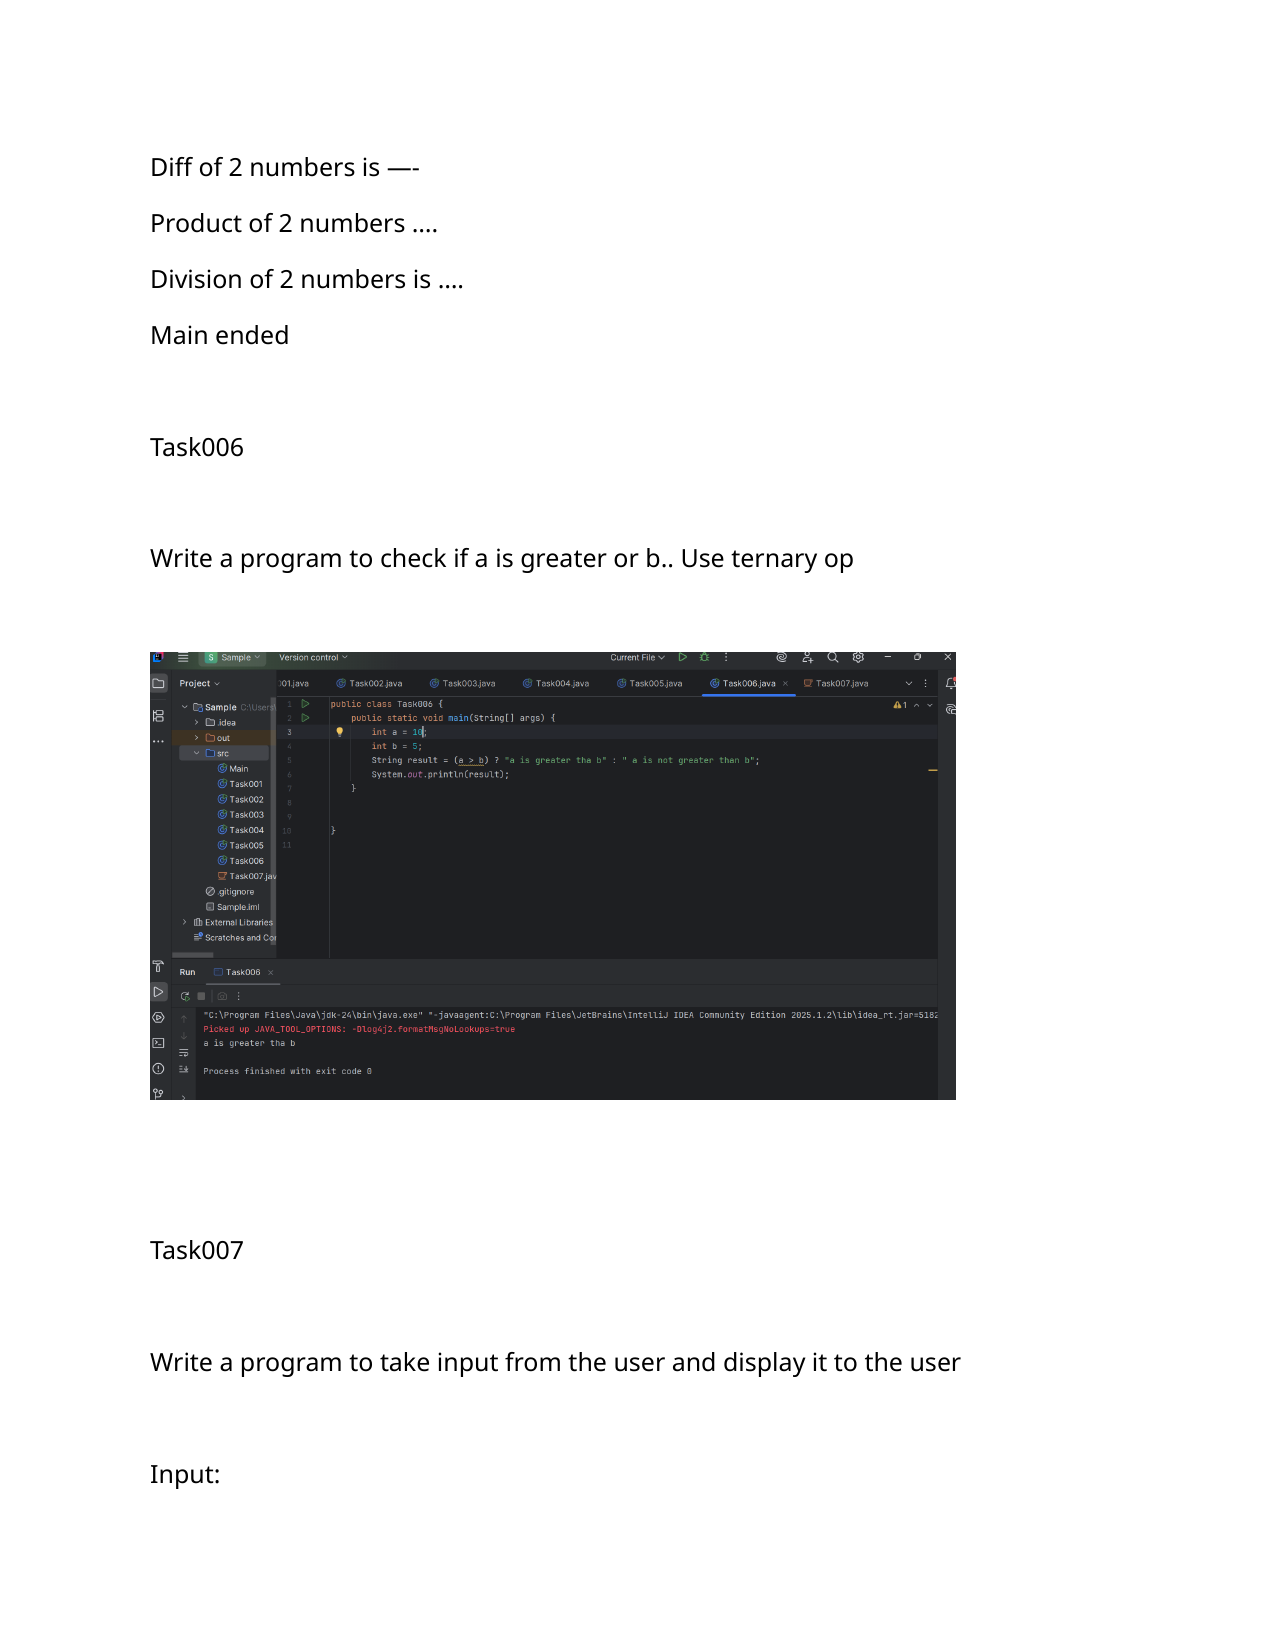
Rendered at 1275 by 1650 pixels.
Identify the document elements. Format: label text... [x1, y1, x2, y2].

text Task007 [150, 1233, 1125, 1267]
text Task006 [150, 429, 1125, 463]
text Input: [150, 1456, 1125, 1490]
text Diff of 2 numbers is —- [150, 150, 1125, 184]
text Write a program to check if a is greater or b.. Use ternary op [150, 541, 1125, 575]
text Main ended [150, 317, 1125, 352]
picture [150, 652, 956, 1100]
text Write a program to take input from the user and display it to the user [150, 1345, 1125, 1379]
text Division of 2 numbers is …. [150, 262, 1125, 296]
text Product of 2 numbers …. [150, 206, 1125, 240]
